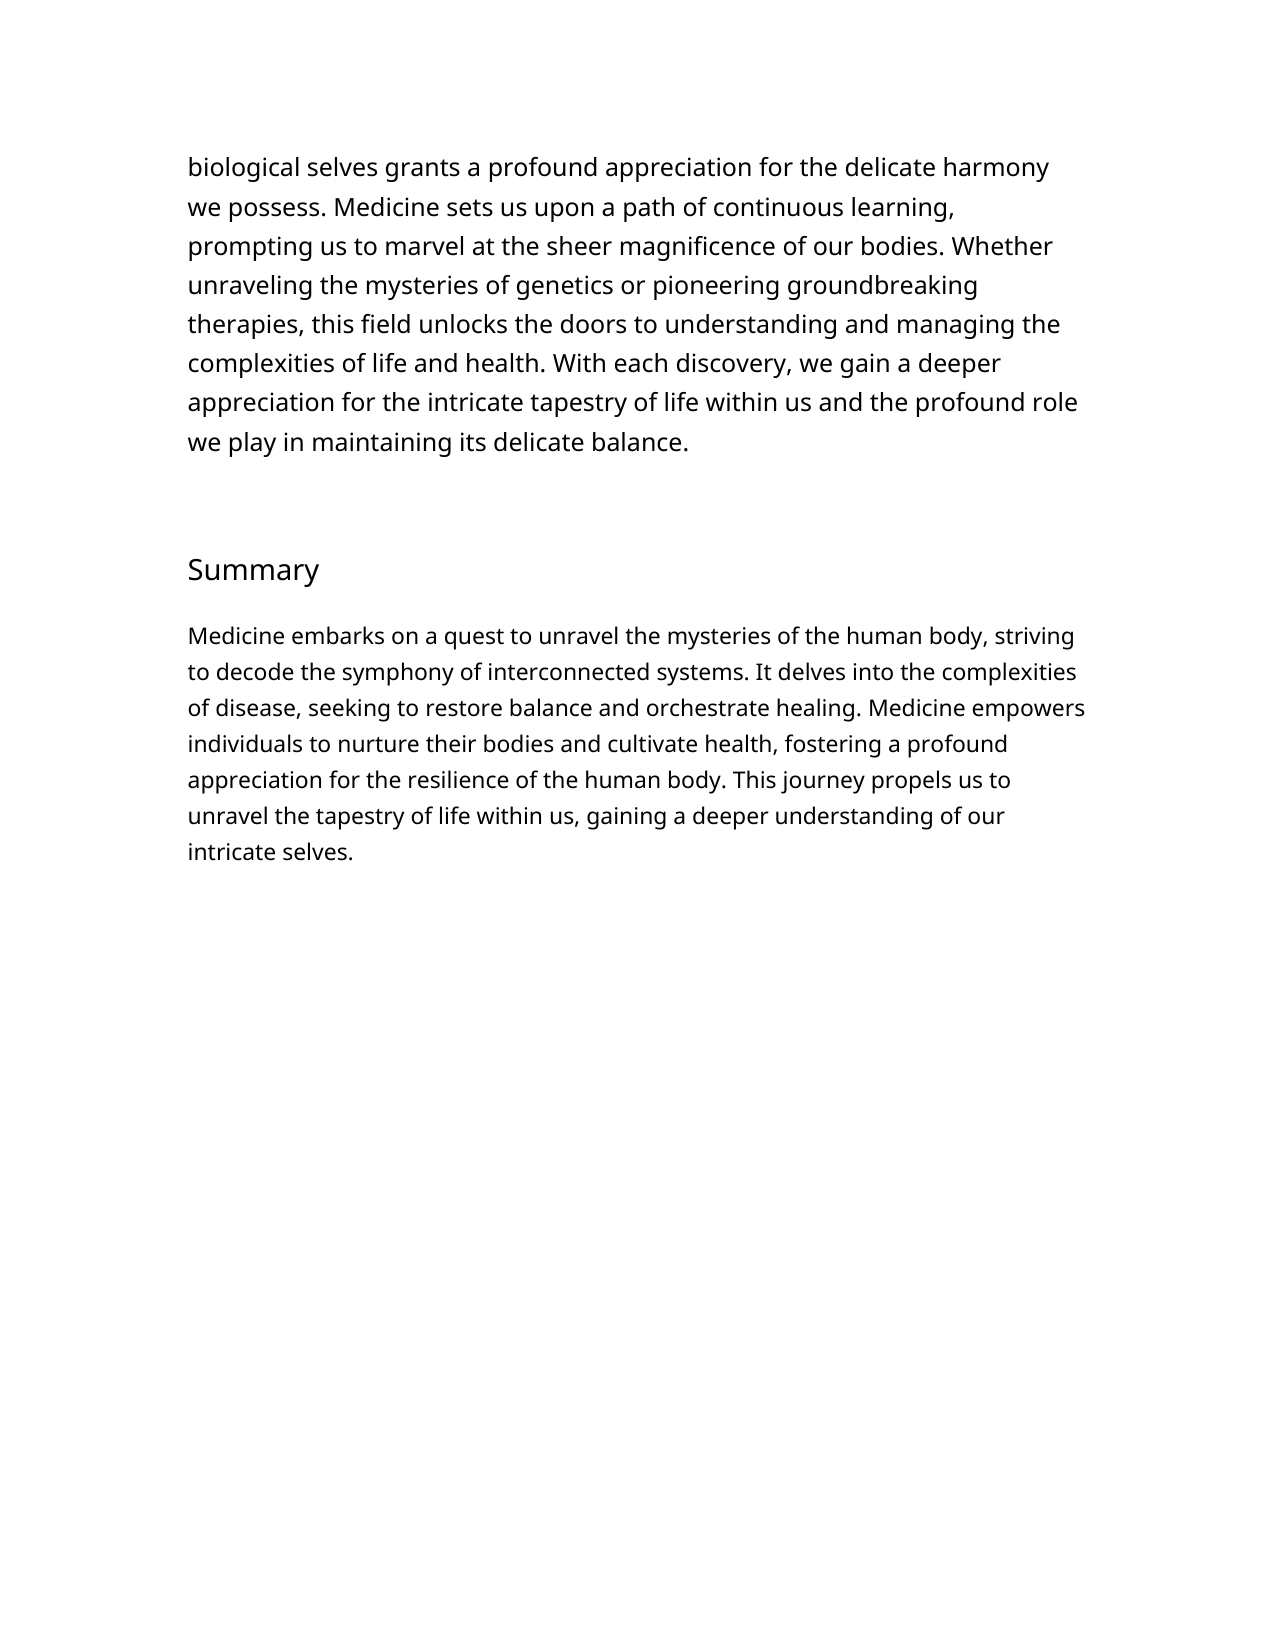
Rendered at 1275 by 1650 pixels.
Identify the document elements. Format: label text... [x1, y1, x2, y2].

text Summary [187, 549, 1087, 589]
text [187, 150, 1087, 458]
text Medicine embarks on a quest to unravel the mysteries of the human body, striving to decode the symphony of interconnected systems. It delves into the complexities of disease, seeking to restore balance and orchestrate healing. Medicine empowers individuals to nurture their bodies and cultivate health, fostering a profound appreciation for the resilience of the human body. This journey propels us to unravel the tapestry of life within us, gaining a deeper understanding of our intricate selves. [187, 620, 1087, 867]
